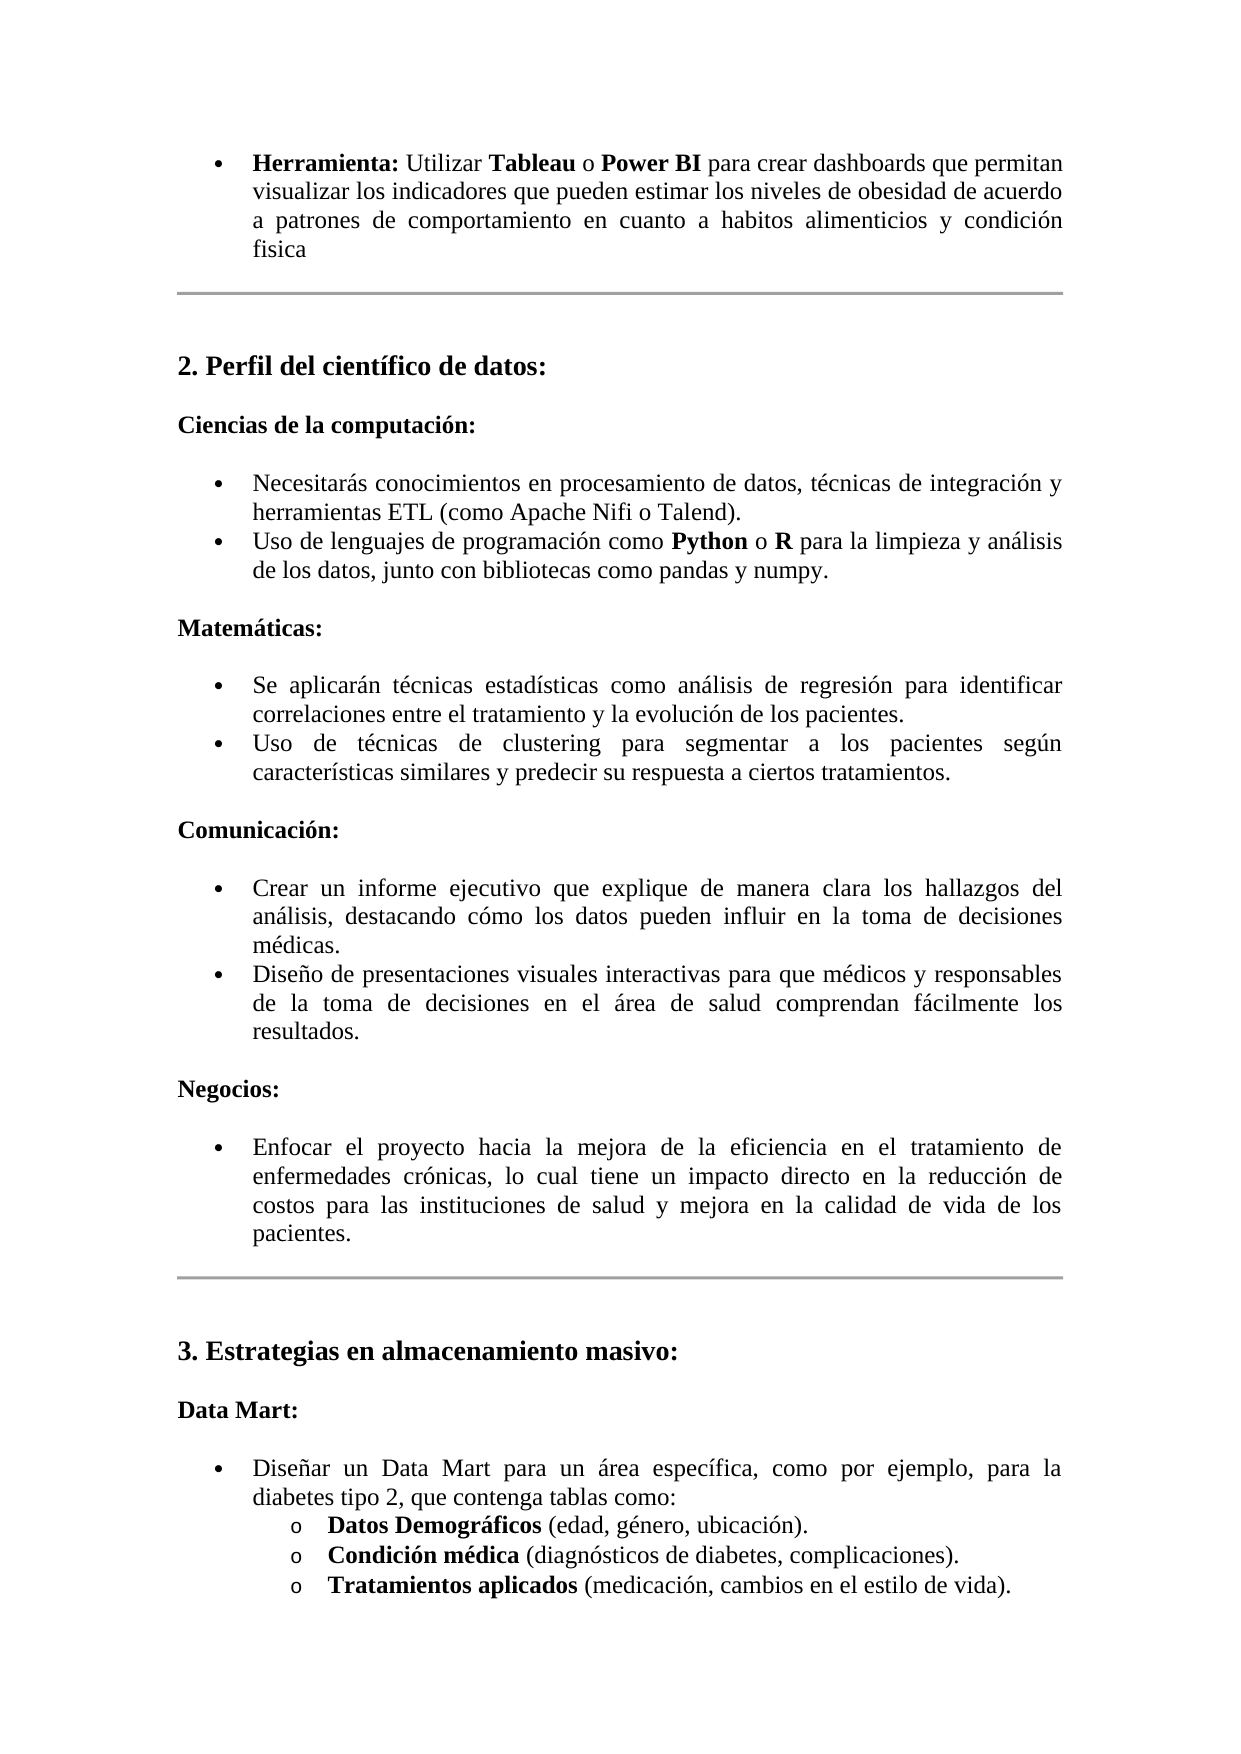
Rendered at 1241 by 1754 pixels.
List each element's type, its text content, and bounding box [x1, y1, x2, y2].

list Necesitarás conocimientos en procesamiento de datos, técnicas de integración y herramientas ETL (como Apache Nifi o Talend). [215, 468, 1063, 526]
list Diseño de presentaciones visuales interactivas para que médicos y responsables de la toma de decisiones en el área de salud comprendan fácilmente los resultados. [215, 959, 1063, 1045]
list Tratamientos aplicados (medicación, cambios en el estilo de vida). [290, 1570, 1063, 1599]
text Matemáticas: [177, 613, 1063, 641]
list Condición médica (diagnósticos de diabetes, complicaciones). [290, 1540, 1063, 1570]
list Uso de lenguajes de programación como Python o R para la limpieza y análisis de los datos, junto con bibliotecas como pandas y numpy. [215, 526, 1063, 583]
list Enfocar el proyecto hacia la mejora de la eficiencia en el tratamiento de enfermedades crónicas, lo cual tiene un impacto directo en la reducción de costos para las instituciones de salud y mejora en la calidad de vida de los pacientes. [215, 1132, 1063, 1247]
text 3. Estrategias en almacenamiento masivo: [177, 1333, 1063, 1366]
list Se aplicarán técnicas estadísticas como análisis de regresión para identificar correlaciones entre el tratamiento y la evolución de los pacientes. [215, 671, 1063, 728]
list Diseñar un Data Mart para un área específica, como por ejemplo, para la diabetes tipo 2, que contenga tablas como: [215, 1453, 1063, 1511]
text 2. Perfil del científico de datos: [177, 349, 1063, 381]
list Crear un informe ejecutivo que explique de manera clara los hallazgos del análisis, destacando cómo los datos pueden influir en la toma de decisiones médicas. [215, 873, 1063, 959]
list Uso de técnicas de clustering para segmentar a los pacientes según características similares y predecir su respuesta a ciertos tratamientos. [215, 728, 1063, 786]
text Data Mart: [177, 1395, 1063, 1424]
list Datos Demográficos (edad, género, ubicación). [290, 1511, 1063, 1540]
list Herramienta: Utilizar Tableau o Power BI para crear dashboards que permitan visualizar los indicadores que pueden estimar los niveles de obesidad de acuerdo a patrones de comportamiento en cuanto a habitos alimenticios y condición fisica [215, 148, 1063, 263]
text Comunicación: [177, 815, 1063, 843]
text Ciencias de la computación: [177, 411, 1063, 439]
text Negocios: [177, 1074, 1063, 1103]
